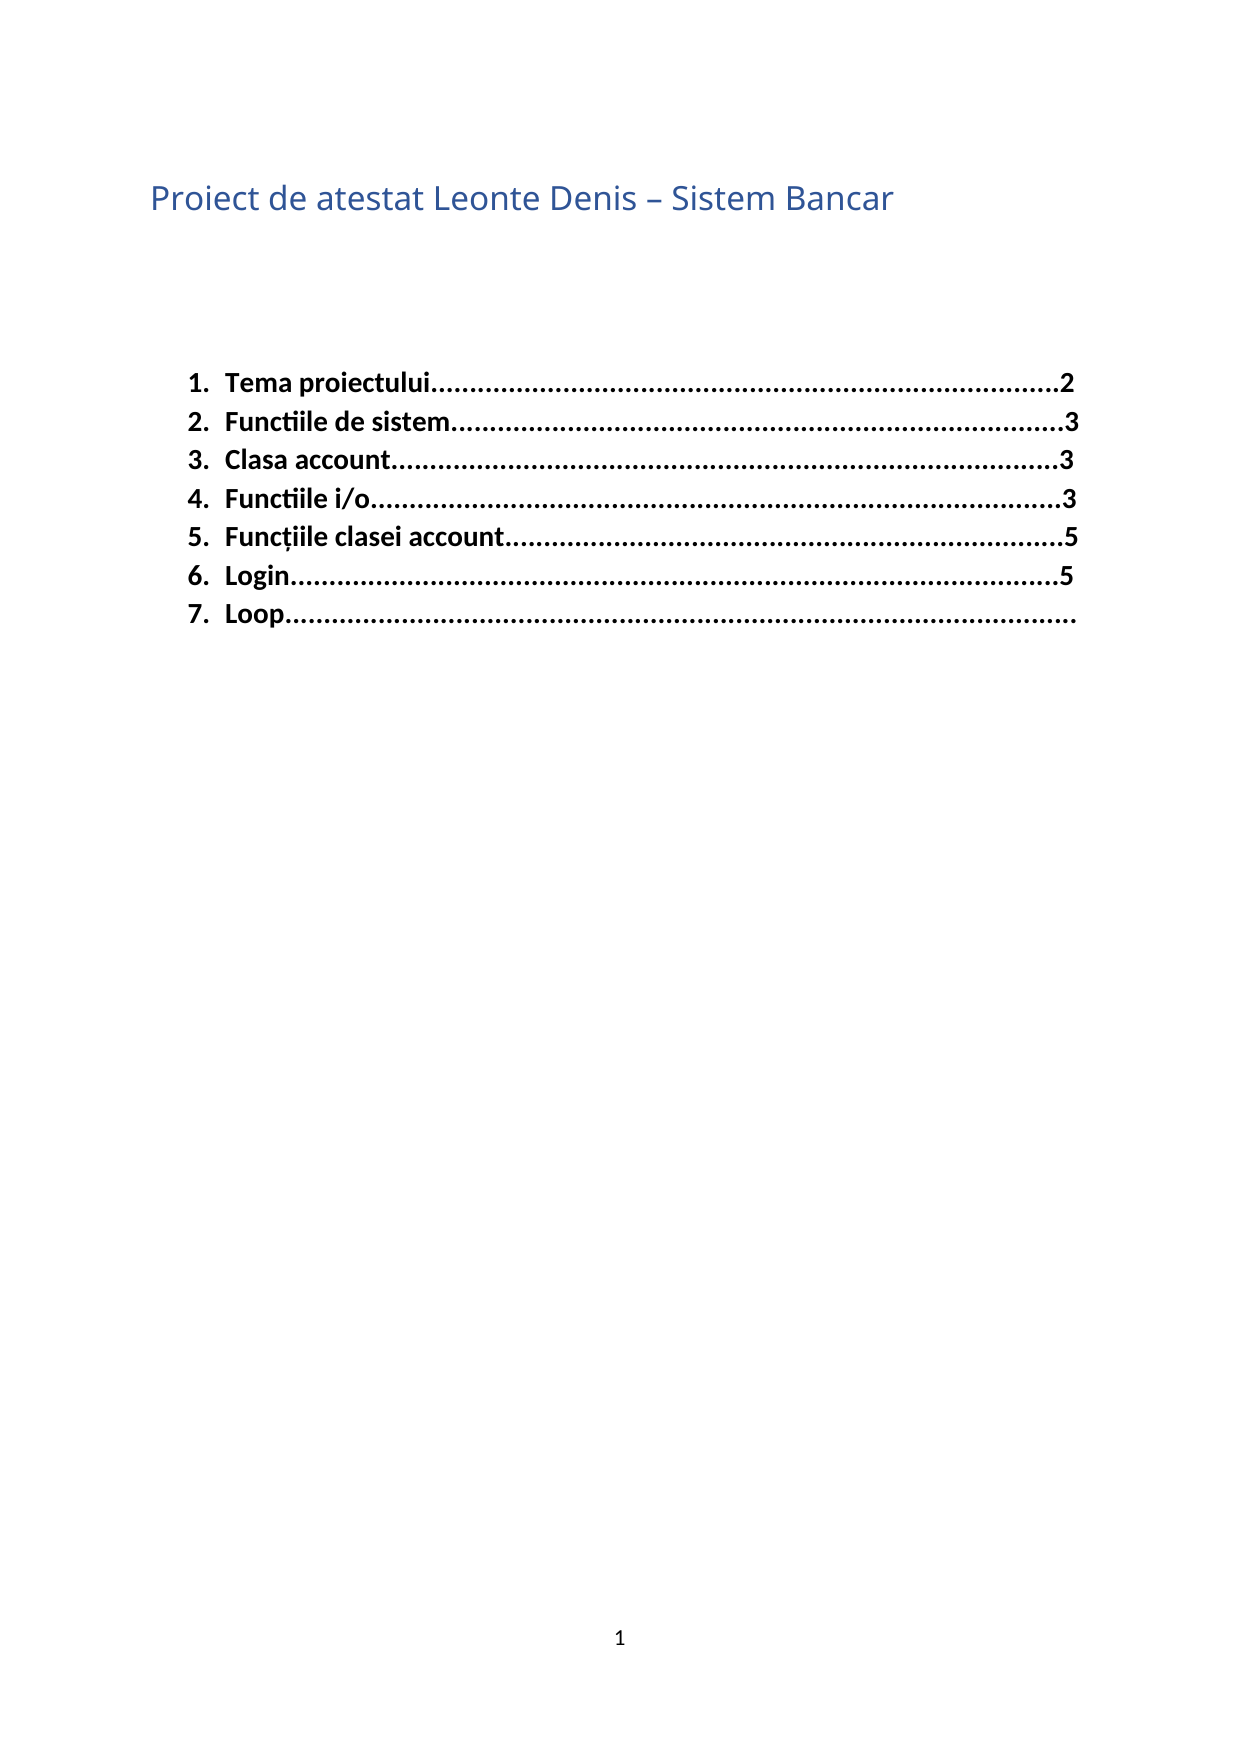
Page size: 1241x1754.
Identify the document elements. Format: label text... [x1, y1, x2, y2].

list Loop...................................................................................................... [187, 595, 1090, 631]
list Tema proiectului.................................................................................2 [187, 364, 1090, 400]
list Clasa account......................................................................................3 [187, 441, 1090, 477]
list Functiile de sistem...............................................................................3 [187, 403, 1090, 439]
subtitle Proiect de atestat Leonte Denis – Sistem Bancar [150, 175, 1090, 220]
list Funcțiile clasei account........................................................................5 [187, 518, 1090, 554]
list Functiile i/o.........................................................................................3 [187, 480, 1090, 516]
list Login...................................................................................................5 [187, 557, 1090, 592]
